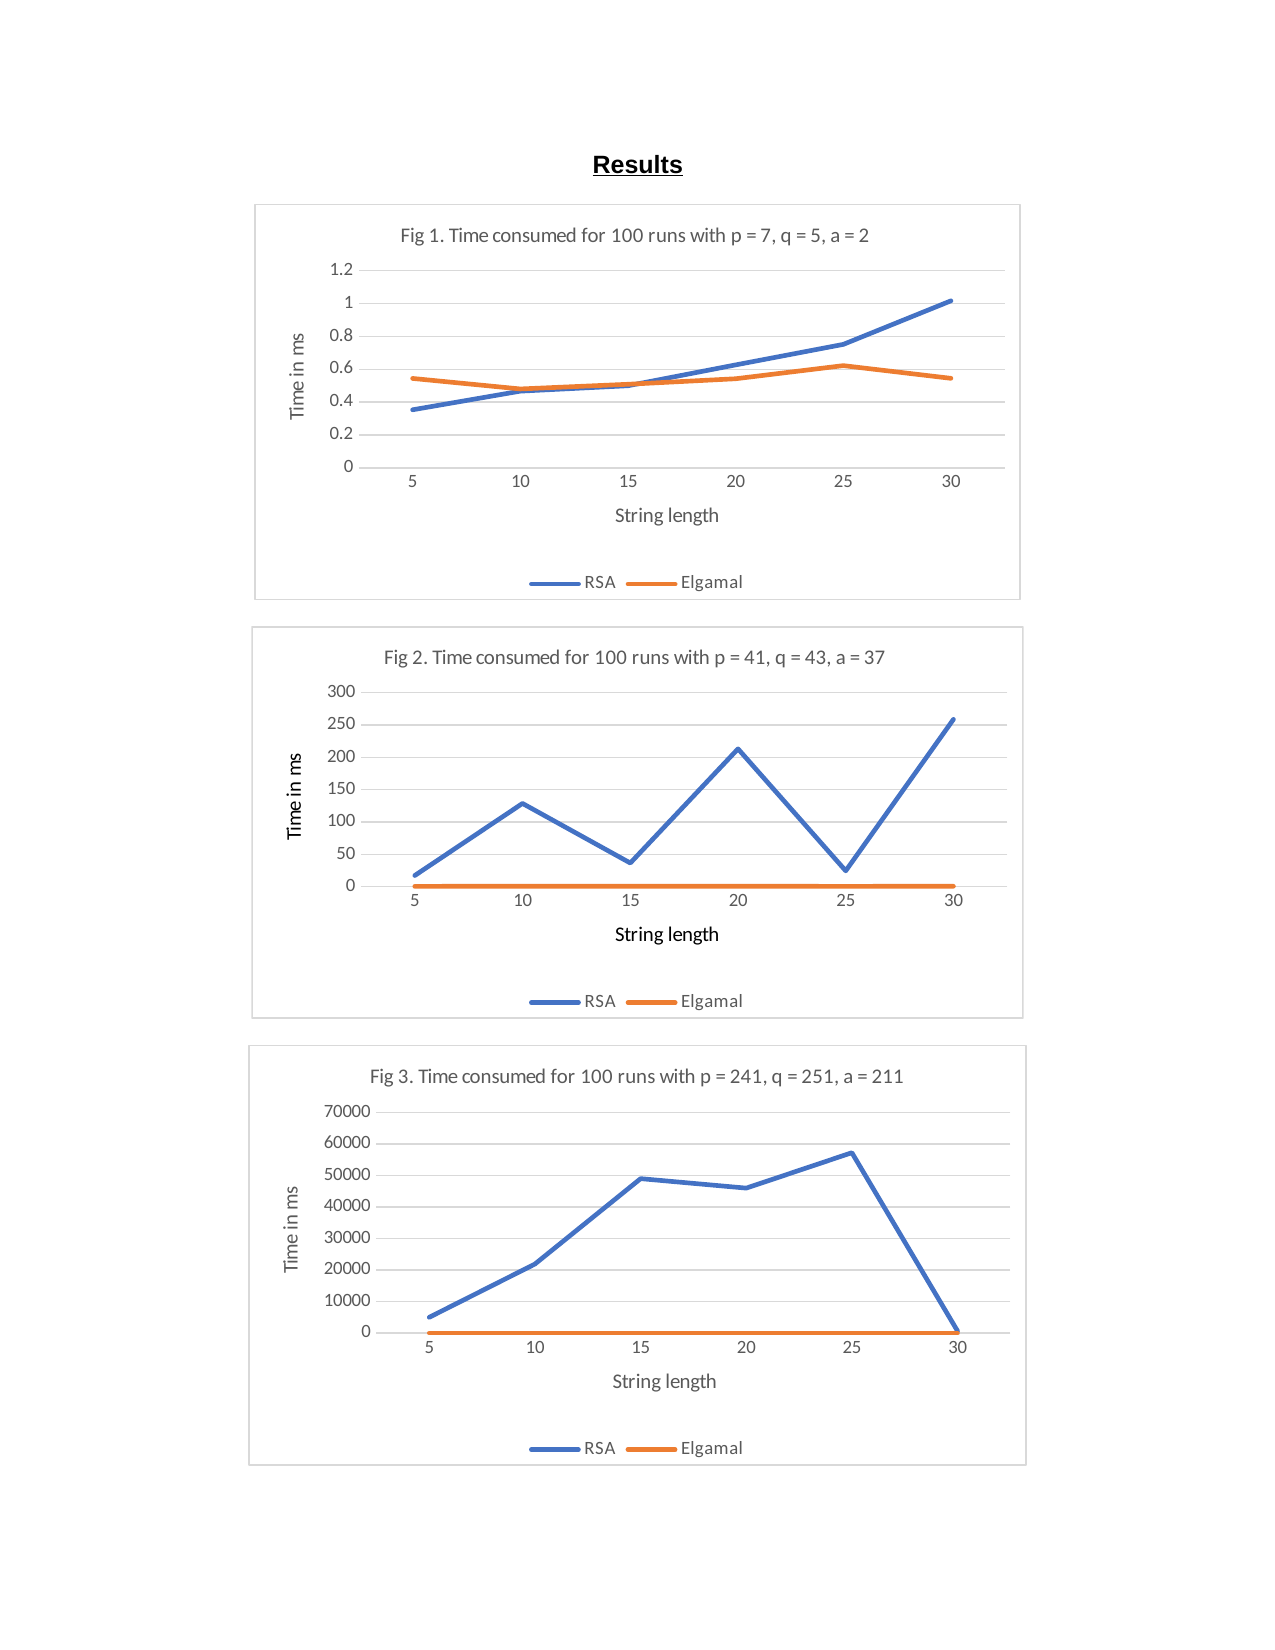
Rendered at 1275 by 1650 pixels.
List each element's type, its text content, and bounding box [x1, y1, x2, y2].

text Results [150, 150, 1125, 179]
